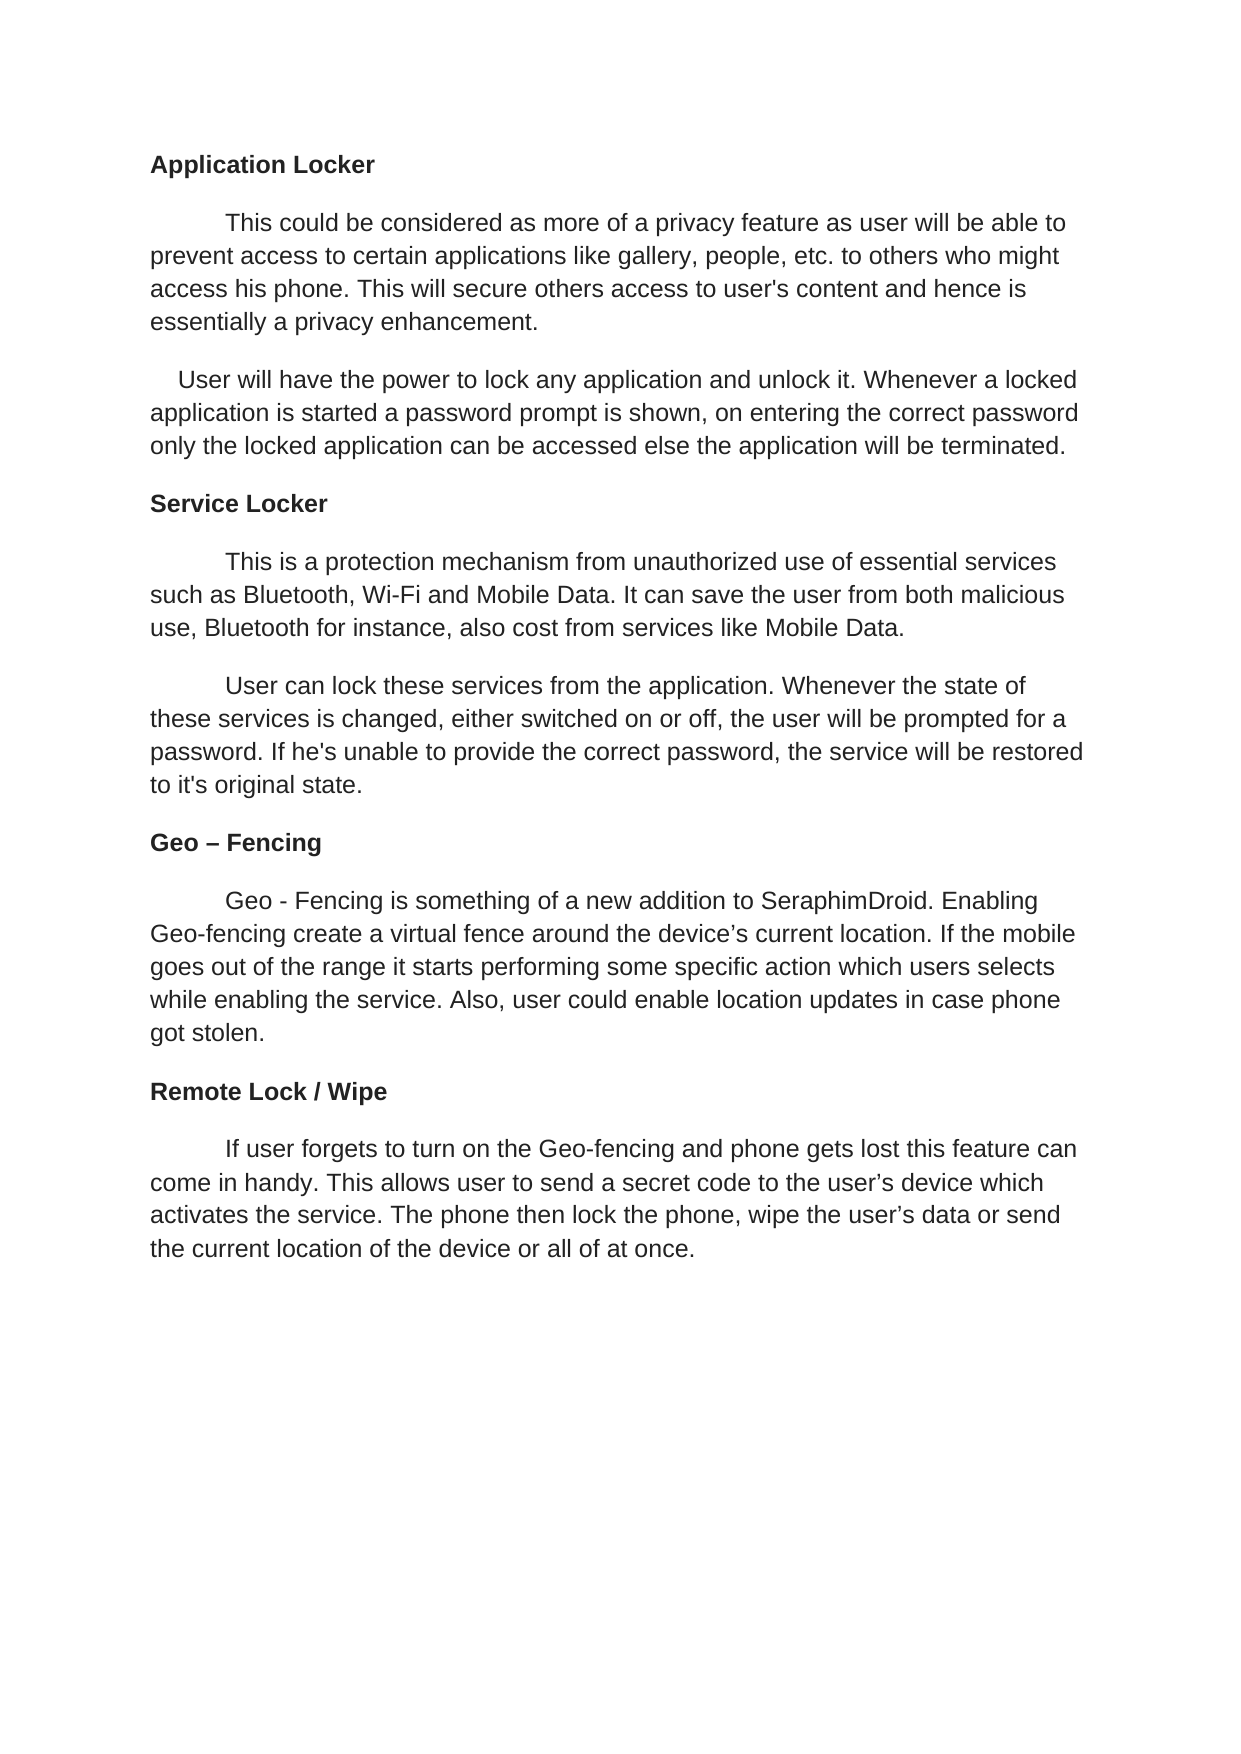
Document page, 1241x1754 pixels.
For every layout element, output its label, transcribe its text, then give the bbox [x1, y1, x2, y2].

text Geo - Fencing is something of a new addition to SeraphimDroid. Enabling Geo-fencing create a virtual fence around the device’s current location. If the mobile goes out of the range it starts performing some specific action which users selects while enabling the service. Also, user could enable location updates in case phone got stolen. [150, 886, 1090, 1047]
text Application Locker [150, 150, 1090, 179]
text Remote Lock / Wipe [150, 1076, 1090, 1105]
text This is a protection mechanism from unauthorized use of essential services such as Bluetooth, Wi-Fi and Mobile Data. It can save the user from both malicious use, Bluetooth for instance, also cost from services like Mobile Data. [150, 547, 1090, 642]
text Service Locker [150, 489, 1090, 518]
text Geo – Fencing [150, 828, 1090, 857]
text User can lock these services from the application. Whenever the state of these services is changed, either switched on or off, the user will be prompted for a password. If he's unable to provide the correct password, the service will be restored to it's original state. [150, 671, 1090, 799]
text If user forgets to turn on the Geo-fencing and phone gets lost this feature can come in handy. This allows user to send a secret code to the user’s device which activates the service. The phone then lock the phone, wipe the user’s data or send the current location of the device or all of at once. [150, 1134, 1090, 1262]
